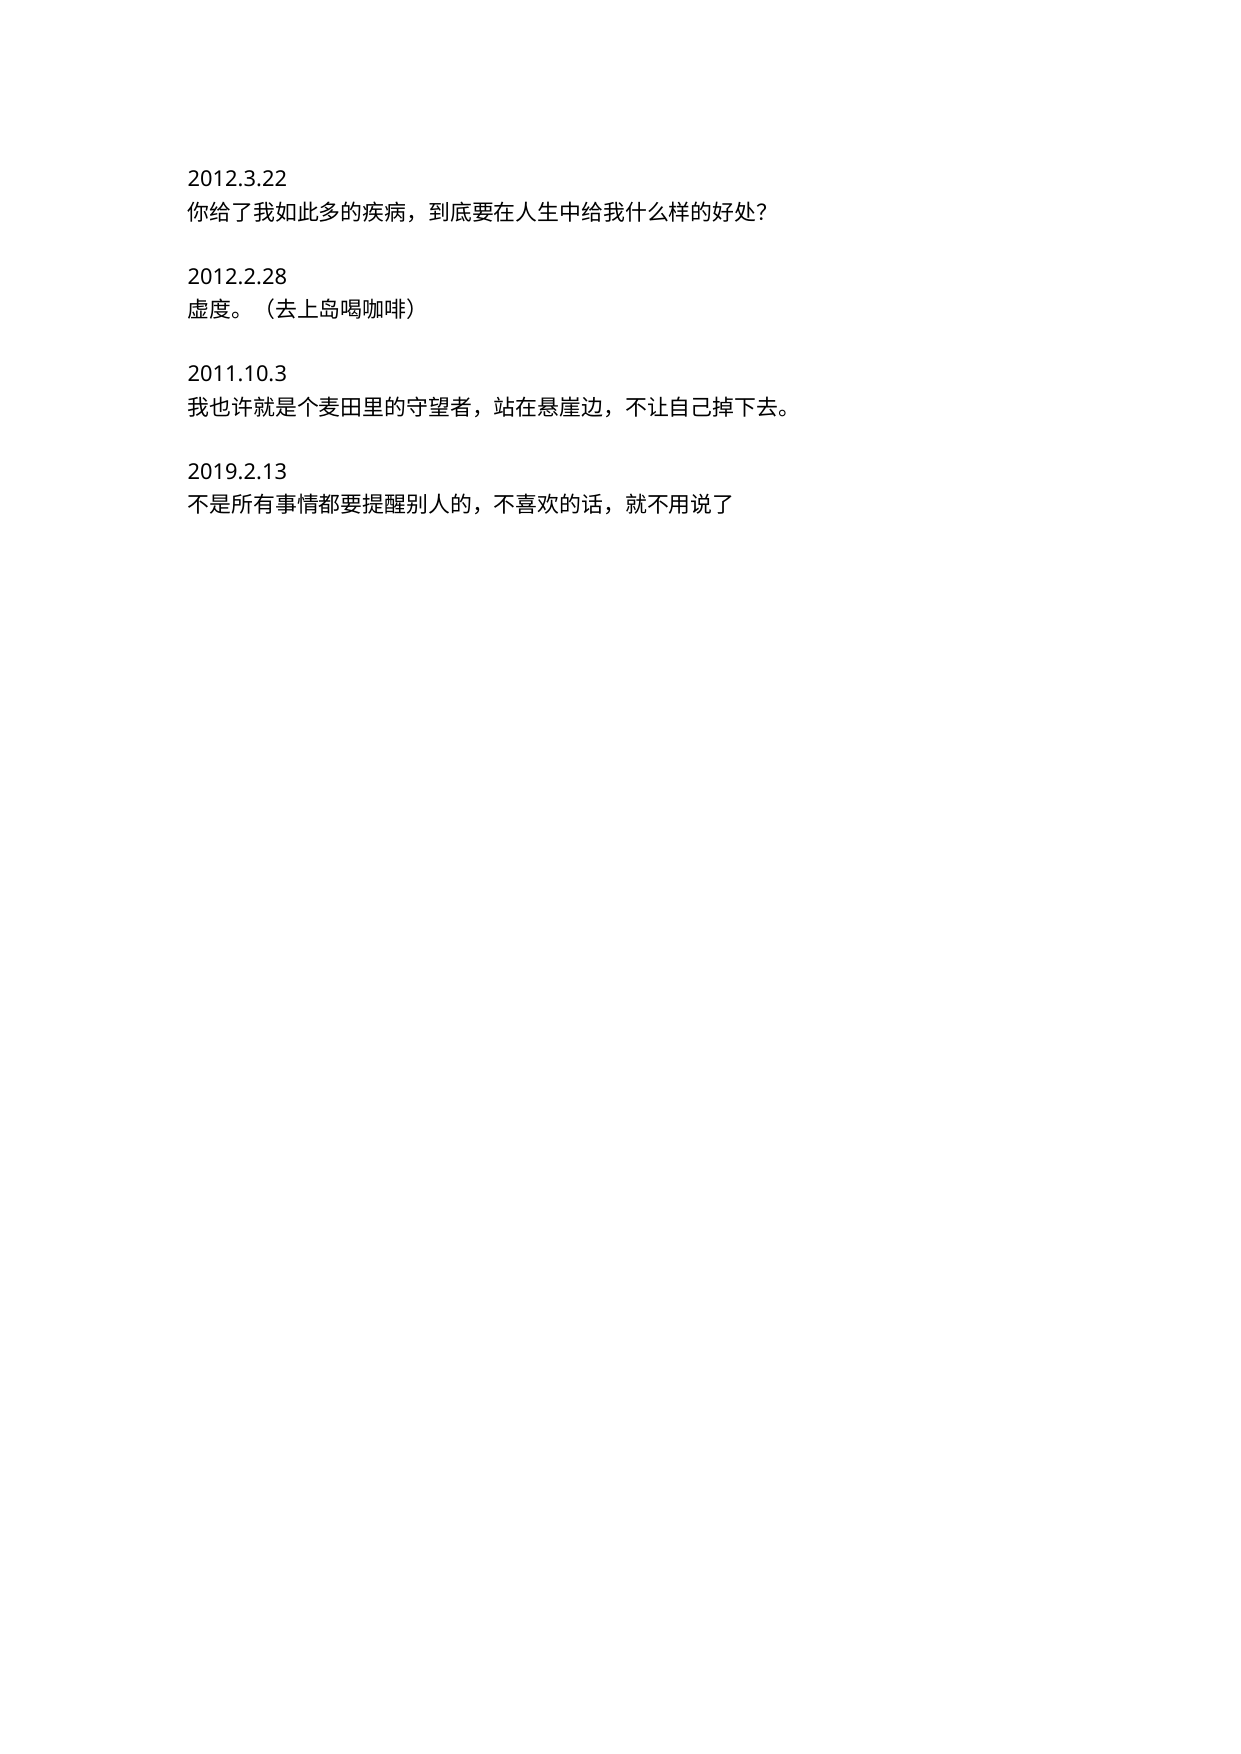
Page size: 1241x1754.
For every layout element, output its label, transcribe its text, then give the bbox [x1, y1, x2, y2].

text 2011.10.3 [187, 357, 1053, 389]
text 2019.2.13 [187, 454, 1053, 487]
text 你给了我如此多的疾病，到底要在人生中给我什么样的好处？ [187, 194, 1053, 227]
text 2012.3.22 [187, 162, 1053, 194]
text 不是所有事情都要提醒别人的，不喜欢的话，就不用说了 [187, 487, 1053, 519]
text 2012.2.28 [187, 259, 1053, 292]
text 虚度。（去上岛喝咖啡） [187, 292, 1053, 324]
text 我也许就是个麦田里的守望者，站在悬崖边，不让自己掉下去。 [187, 389, 1053, 422]
